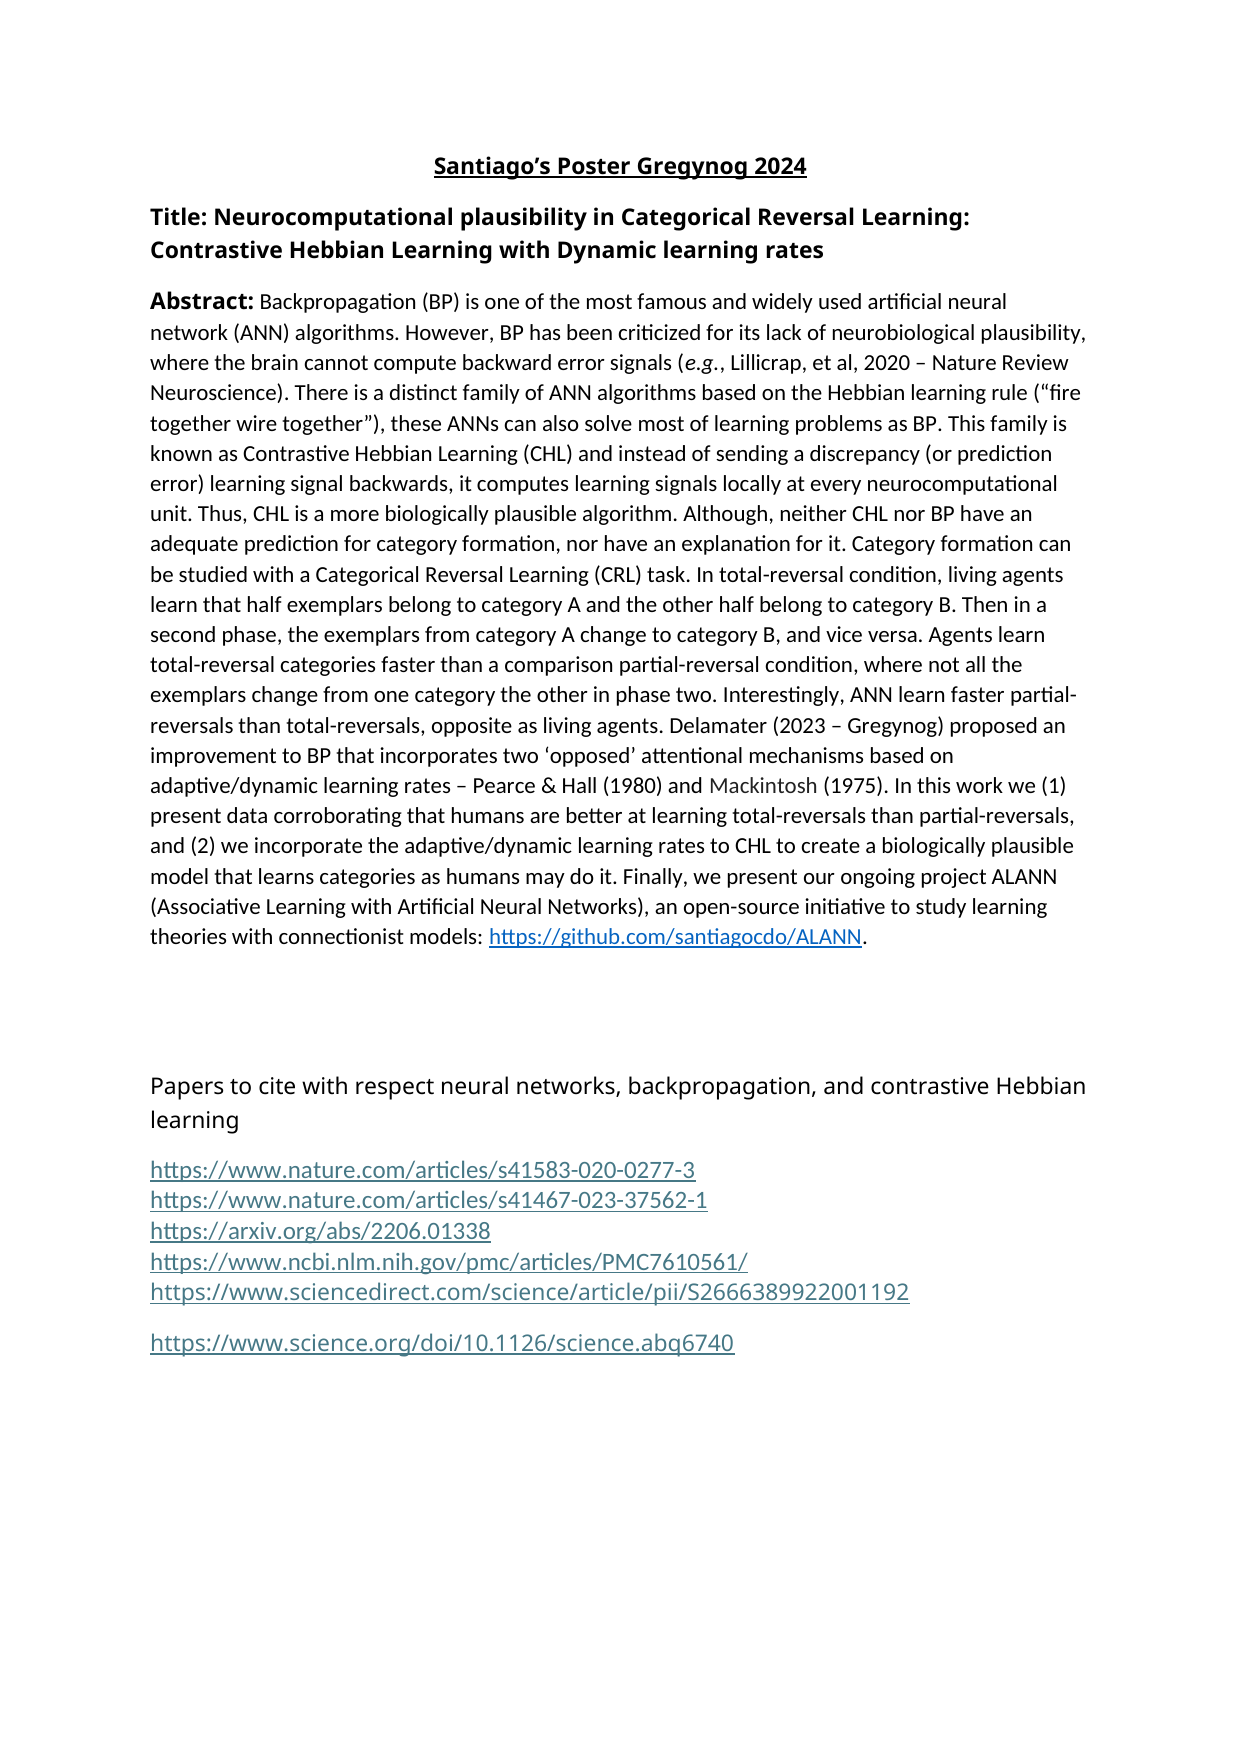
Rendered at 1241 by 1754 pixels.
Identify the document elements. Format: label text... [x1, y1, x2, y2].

text https://www.nature.com/articles/s41583-020-0277-3 [150, 1154, 1090, 1184]
text https://www.science.org/doi/10.1126/science.abq6740 [150, 1327, 1090, 1358]
text Santiago’s Poster Gregynog 2024 [150, 150, 1090, 181]
text https://arxiv.org/abs/2206.01338 [150, 1215, 1090, 1246]
text Abstract: Backpropagation (BP) is one of the most famous and widely used artificial neural network (ANN) algorithms. However, BP has been criticized for its lack of neurobiological plausibility, where the brain cannot compute backward error signals (e.g., Lillicrap, et al, 2020 – Nature Review Neuroscience). There is a distinct family of ANN algorithms based on the Hebbian learning rule (“fire together wire together”), these ANNs can also solve most of learning problems as BP. This family is known as Contrastive Hebbian Learning (CHL) and instead of sending a discrepancy (or prediction error) learning signal backwards, it computes learning signals locally at every neurocomputational unit. Thus, CHL is a more biologically plausible algorithm. Although, neither CHL nor BP have an adequate prediction for category formation, nor have an explanation for it. Category formation can be studied with a Categorical Reversal Learning (CRL) task. In total-reversal condition, living agents learn that half exemplars belong to category A and the other half belong to category B. Then in a second phase, the exemplars from category A change to category B, and vice versa. Agents learn total-reversal categories faster than a comparison partial-reversal condition, where not all the exemplars change from one category the other in phase two. Interestingly, ANN learn faster partial-reversals than total-reversals, opposite as living agents. Delamater (2023 – Gregynog) proposed an improvement to BP that incorporates two ‘opposed’ attentional mechanisms based on adaptive/dynamic learning rates – Pearce & Hall (1980) and Mackintosh (1975). In this work we (1) present data corroborating that humans are better at learning total-reversals than partial-reversals, and (2) we incorporate the adaptive/dynamic learning rates to CHL to create a biologically plausible model that learns categories as humans may do it. Finally, we present our ongoing project ALANN (Associative Learning with Artificial Neural Networks), an open-source initiative to study learning theories with connectionist models: https://github.com/santiagocdo/ALANN. [150, 284, 1090, 950]
text Papers to cite with respect neural networks, backpropagation, and contrastive Hebbian learning [150, 1070, 1090, 1135]
text https://www.ncbi.nlm.nih.gov/pmc/articles/PMC7610561/ [150, 1246, 1090, 1276]
text Title: Neurocomputational plausibility in Categorical Reversal Learning: Contrastive Hebbian Learning with Dynamic learning rates [150, 200, 1090, 265]
text https://www.nature.com/articles/s41467-023-37562-1 [150, 1184, 1090, 1215]
text https://www.sciencedirect.com/science/article/pii/S2666389922001192 [150, 1276, 1090, 1307]
